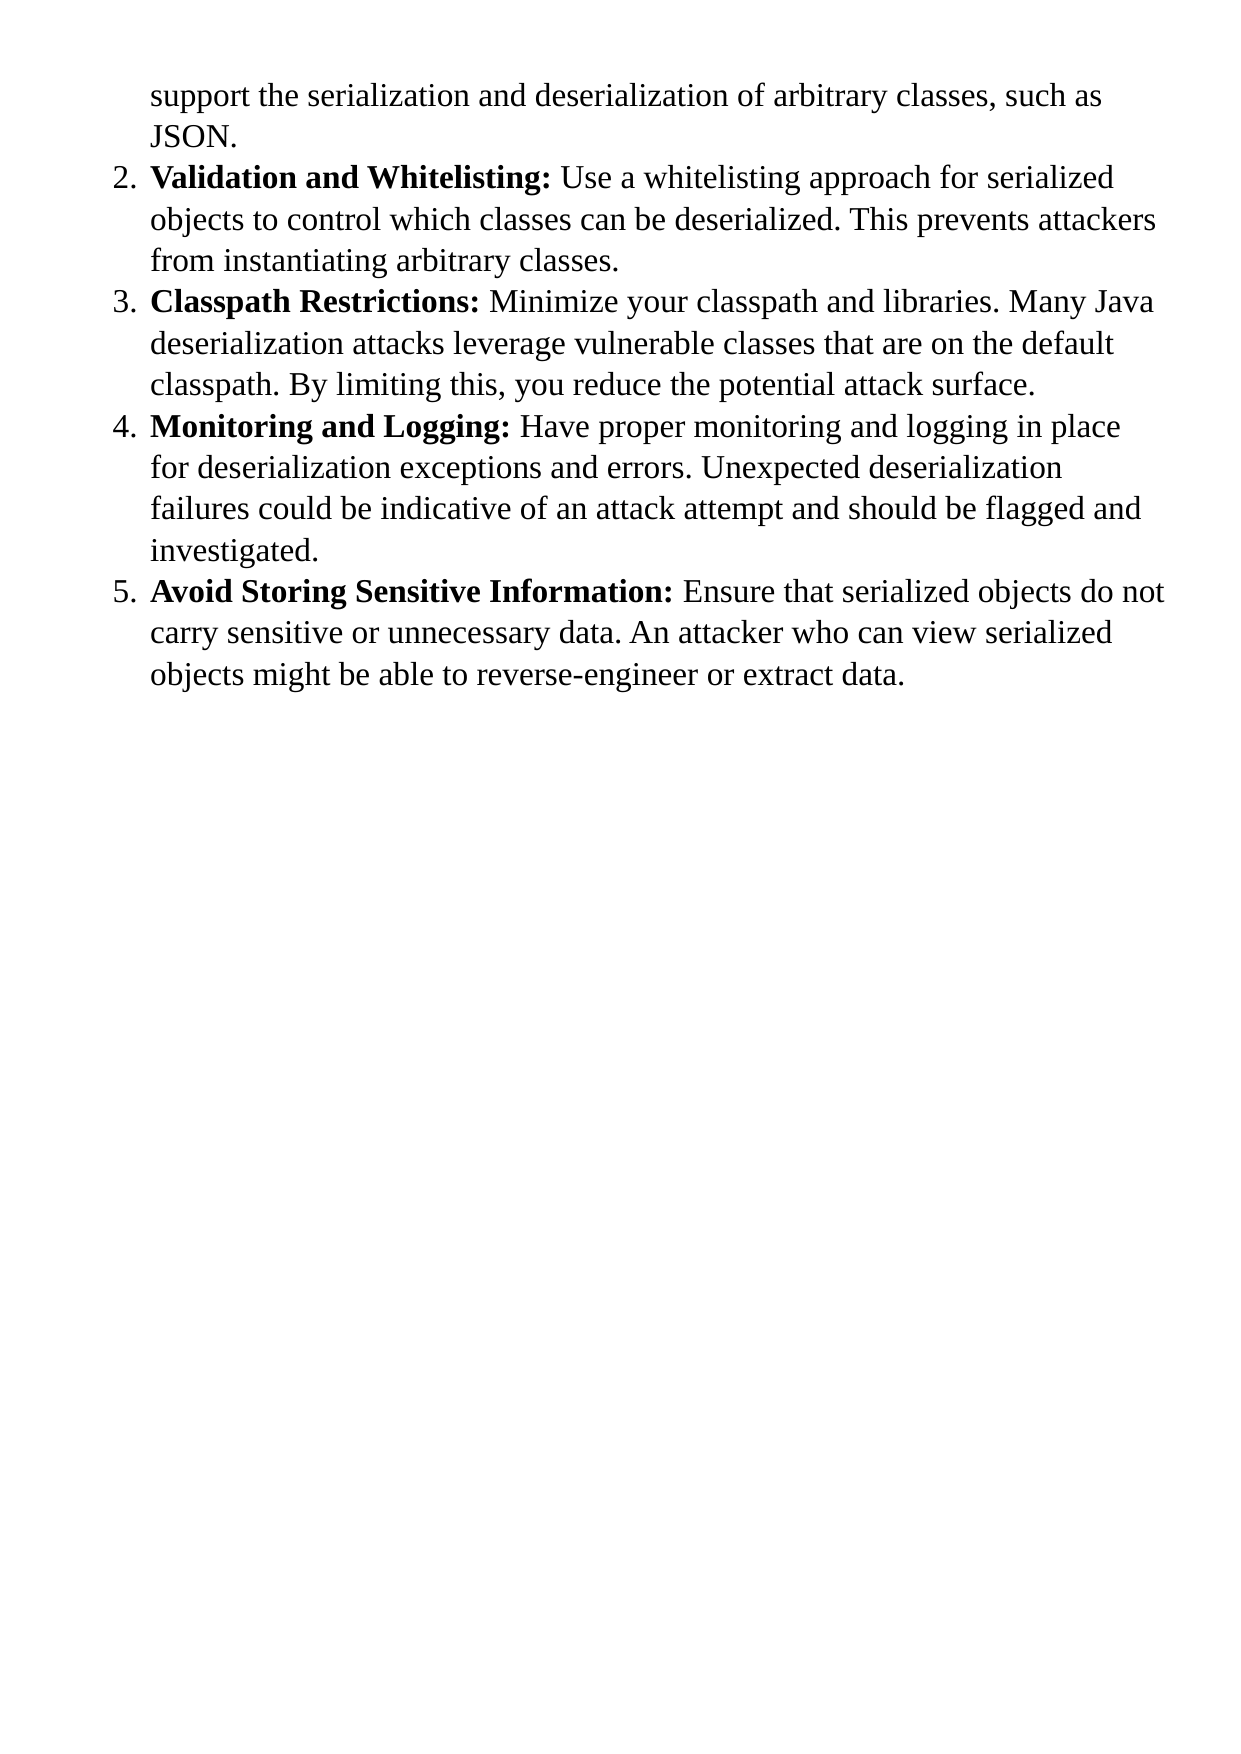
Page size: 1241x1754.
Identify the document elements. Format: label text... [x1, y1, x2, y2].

list Validation and Whitelisting: Use a whitelisting approach for serialized objects to control which classes can be deserialized. This prevents attackers from instantiating arbitrary classes. [112, 158, 1165, 279]
list Avoid Storing Sensitive Information: Ensure that serialized objects do not carry sensitive or unnecessary data. An attacker who can view serialized objects might be able to reverse-engineer or extract data. [112, 571, 1165, 692]
list Classpath Restrictions: Minimize your classpath and libraries. Many Java deserialization attacks leverage vulnerable classes that are on the default classpath. By limiting this, you reduce the potential attack surface. [112, 282, 1165, 403]
list Monitoring and Logging: Have proper monitoring and logging in place for deserialization exceptions and errors. Unexpected deserialization failures could be indicative of an attack attempt and should be flagged and investigated. [112, 406, 1165, 568]
